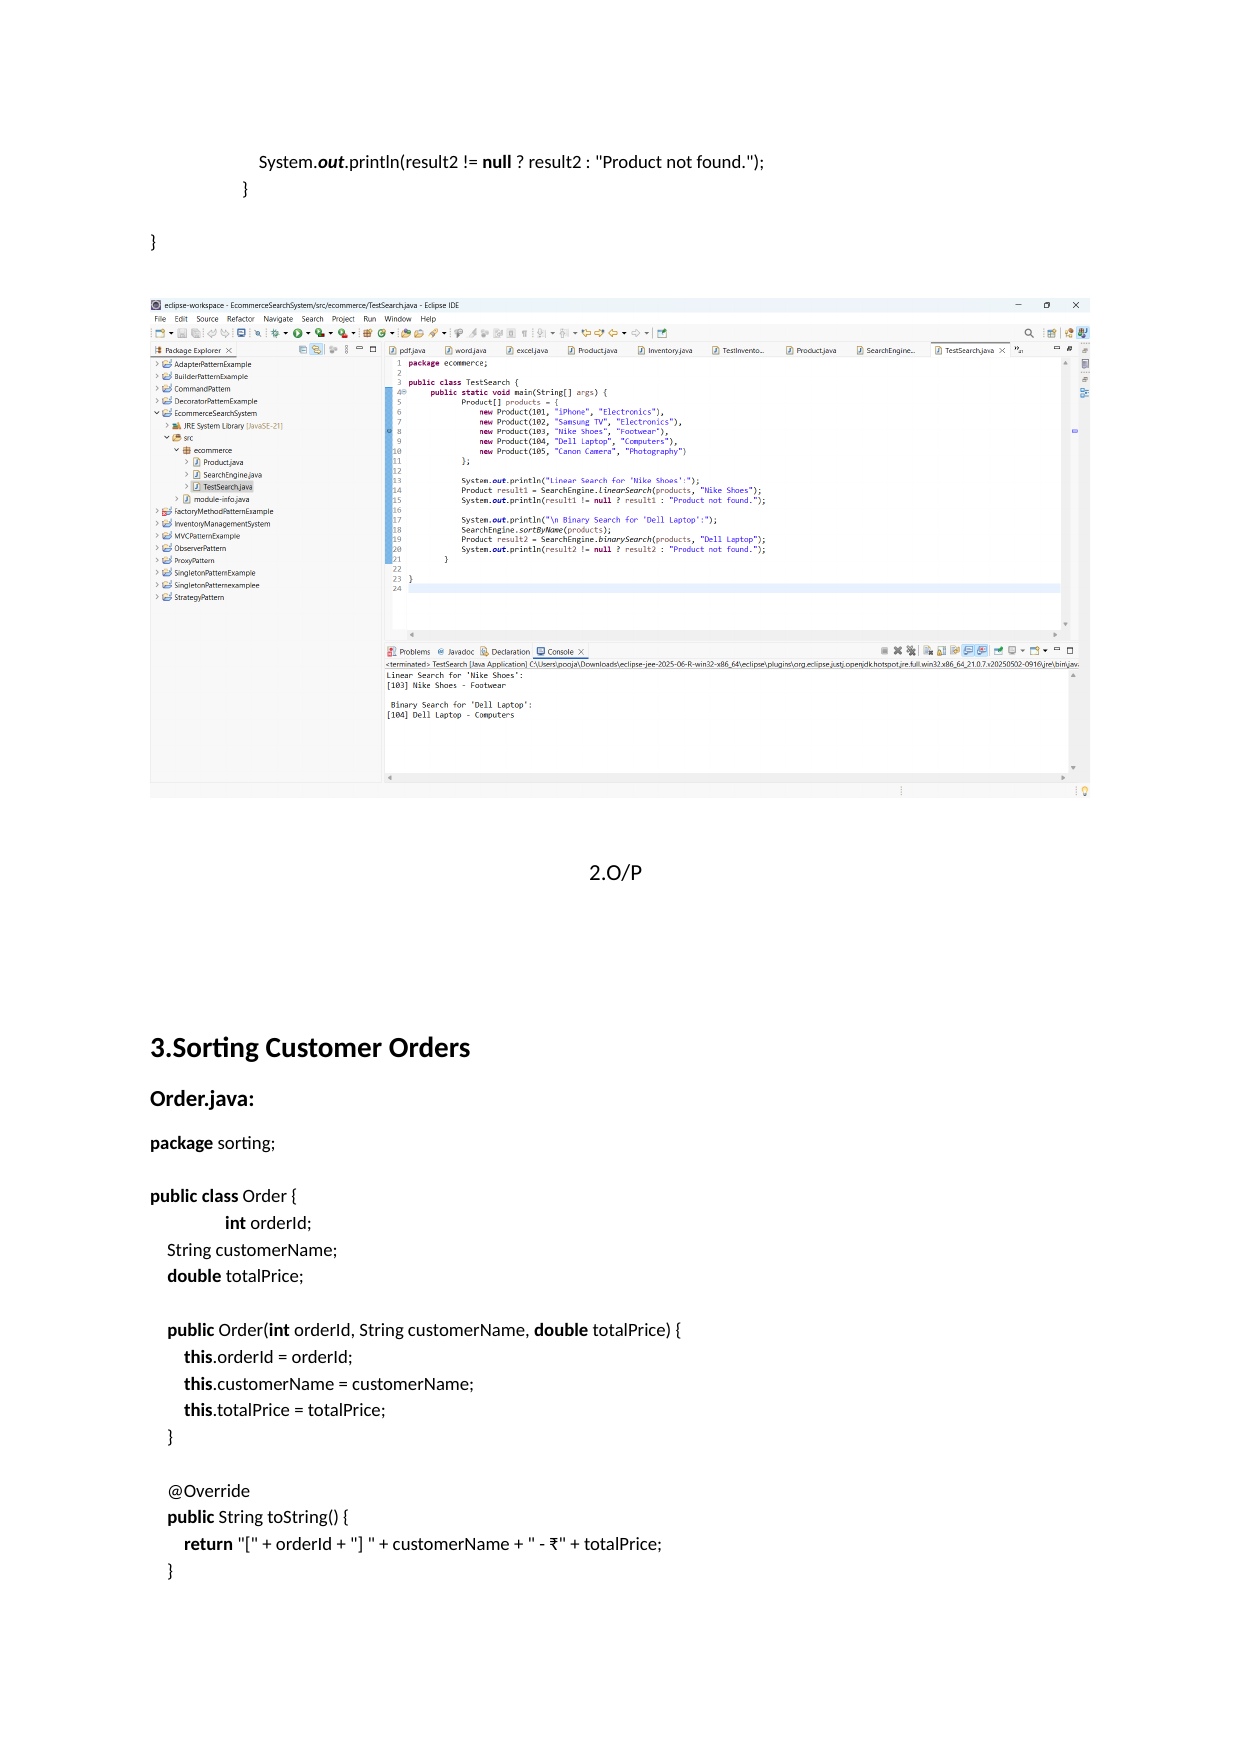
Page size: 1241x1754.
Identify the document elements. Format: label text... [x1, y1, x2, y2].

text this.orderId = orderId; [150, 1345, 1090, 1368]
text public Order(int orderId, String customerName, double totalPrice) { [150, 1318, 1090, 1341]
text Order.java: [150, 1084, 1090, 1112]
text String customerName; [150, 1238, 1090, 1261]
text 2.O/P [150, 858, 1090, 886]
text double totalPrice; [150, 1265, 1090, 1288]
text package sorting; [150, 1131, 1090, 1154]
text public String toString() { [150, 1506, 1090, 1528]
text } [150, 1425, 1090, 1448]
text return "[" + orderId + "] " + customerName + " - ₹" + totalPrice; [150, 1532, 1090, 1555]
picture [150, 298, 1091, 798]
text 3.Sorting Customer Orders [150, 1029, 1090, 1064]
text this.totalPrice = totalPrice; [150, 1398, 1090, 1421]
text } [150, 230, 1090, 253]
text @Override [150, 1479, 1090, 1502]
text this.customerName = customerName; [150, 1372, 1090, 1395]
text System.out.println(result2 != null ? result2 : "Product not found."); [150, 150, 1090, 173]
text int orderId; [150, 1211, 1090, 1234]
text public class Order { [150, 1184, 1090, 1207]
text } [150, 1559, 1090, 1582]
text } [150, 177, 1090, 200]
